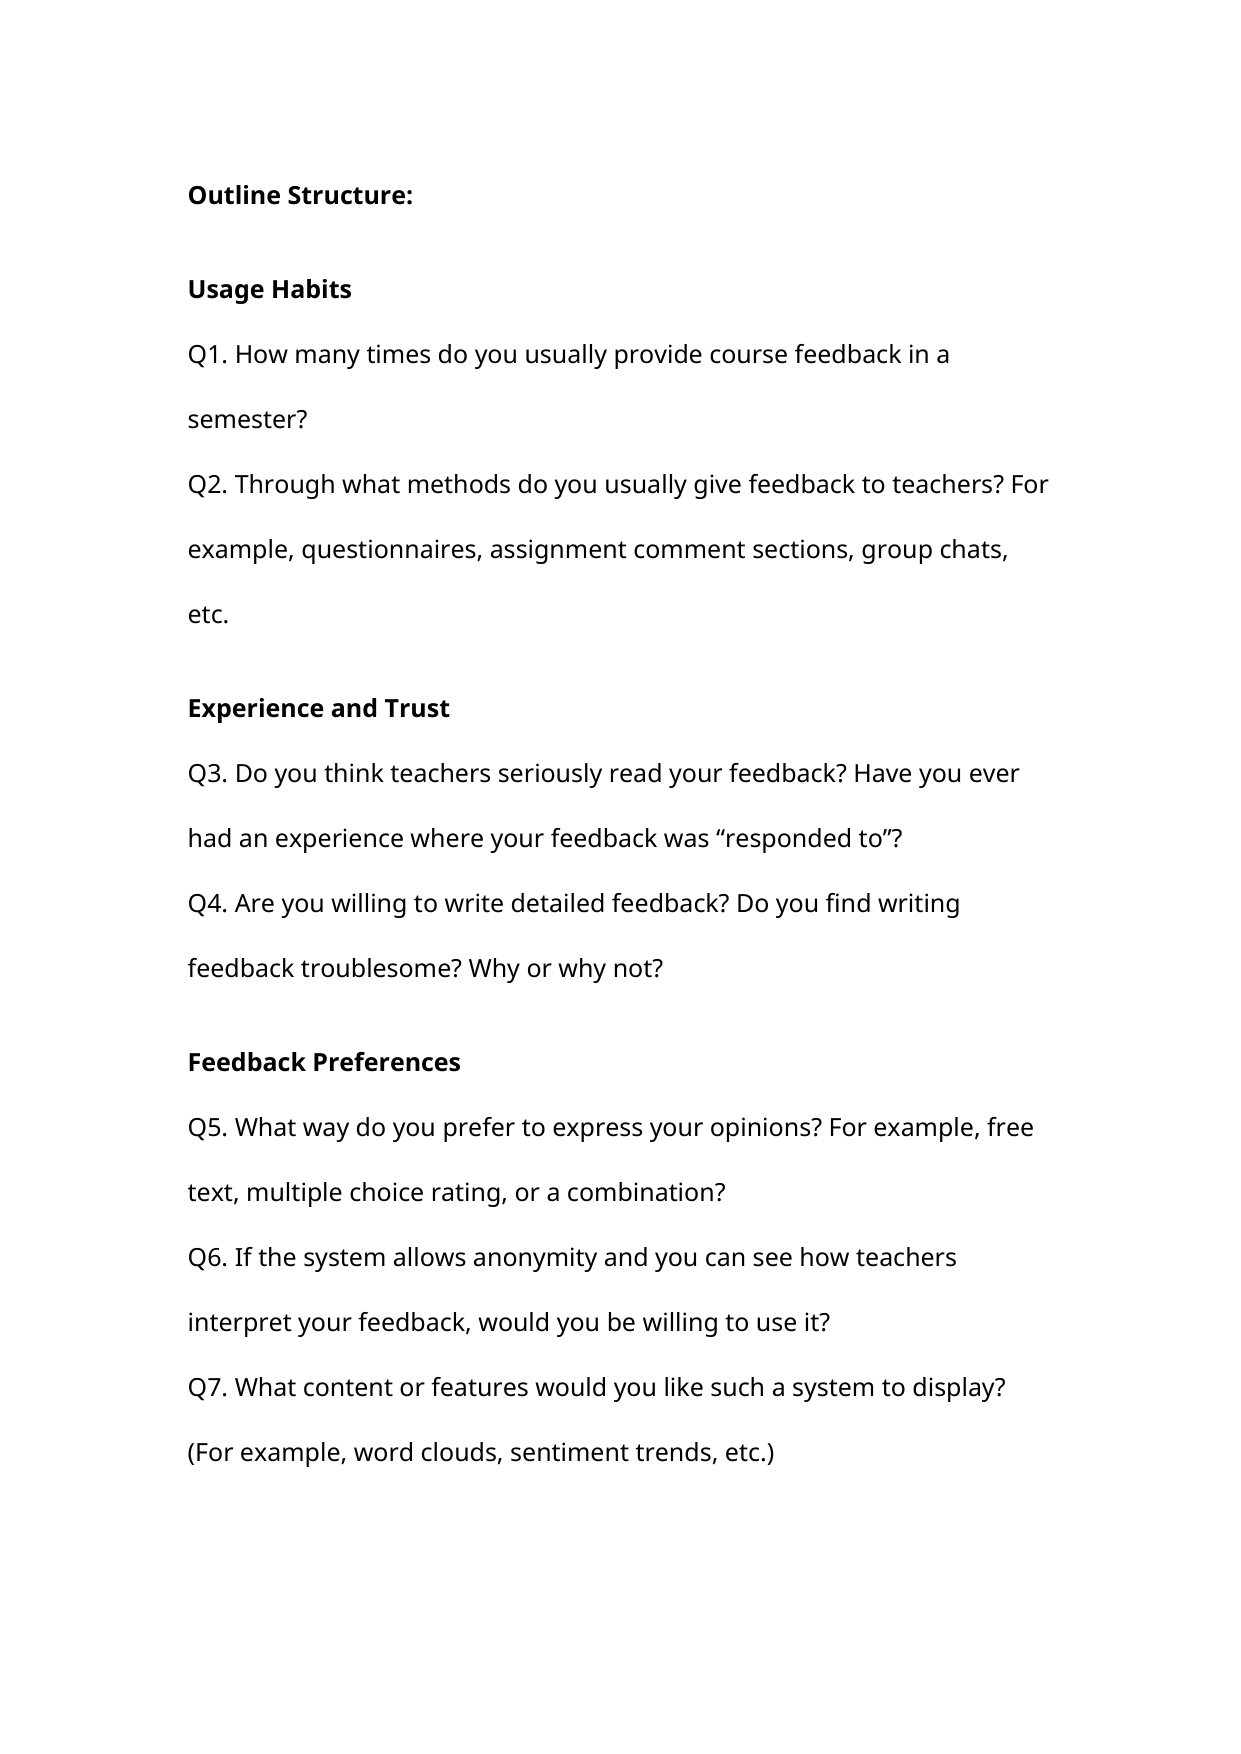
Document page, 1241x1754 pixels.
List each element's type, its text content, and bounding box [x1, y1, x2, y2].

list To supplement the questionnaire by exploring the underlying motivations and deeper feelings [225, 698, 1053, 828]
text Part 1: Interview Guide and Questionnaire for Students [187, 256, 1053, 386]
text 1. Student Interview Guide (Semi-structured Interview) [187, 415, 1053, 480]
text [187, 1273, 1053, 1533]
text Outline Structure: [187, 1179, 1053, 1244]
list To understand acceptance and expectations for a new system (automatic sentiment analysis/feedback summary) [225, 958, 1053, 1088]
text Content Outline [187, 509, 1053, 574]
text 2. Interview Guide and Questionnaire [187, 162, 1053, 227]
text Interview Goals: [187, 604, 1053, 669]
list To investigate students’ real experiences and obstacles with current feedback methods [225, 828, 1053, 958]
